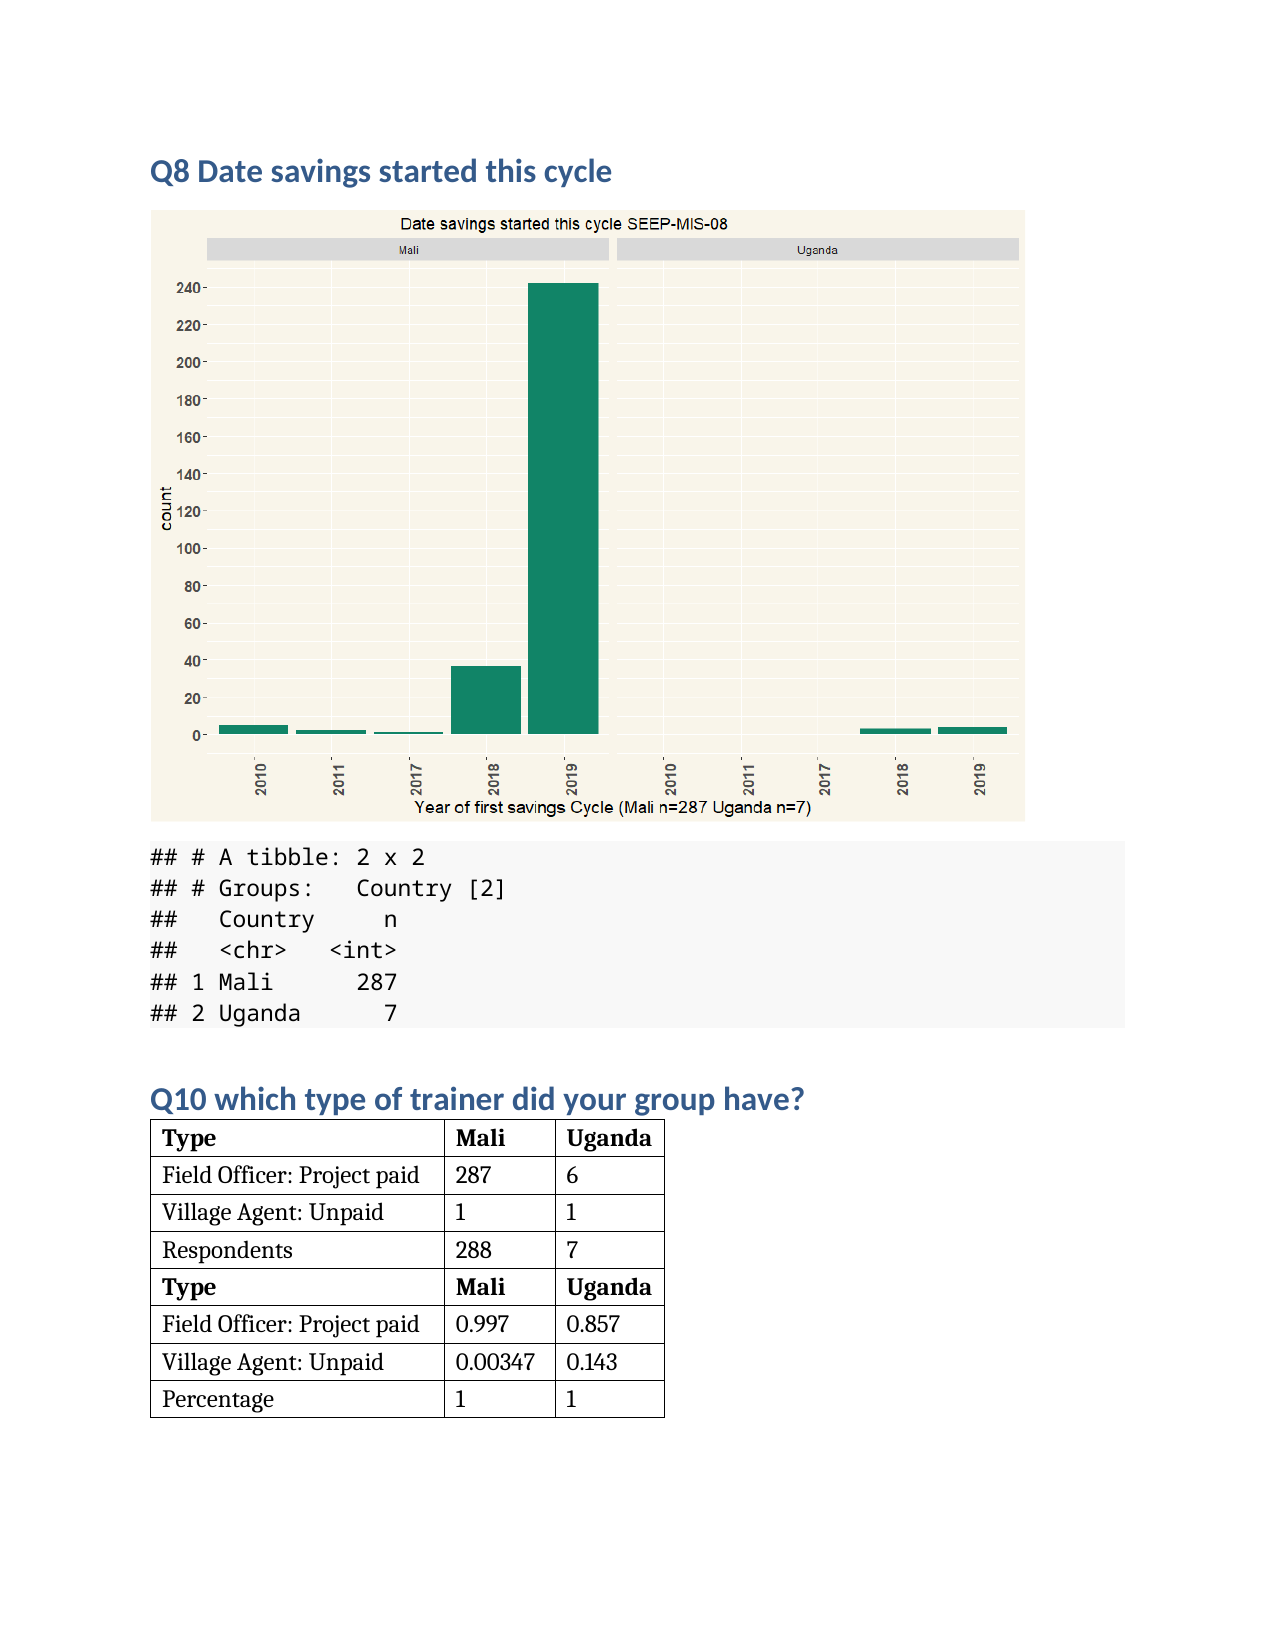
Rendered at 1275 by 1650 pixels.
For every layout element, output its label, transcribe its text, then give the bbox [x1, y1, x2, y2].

table_cell Type [151, 1269, 444, 1305]
table_header Mali [445, 1120, 555, 1156]
table_cell 1 [556, 1381, 664, 1417]
table_cell 288 [445, 1232, 555, 1268]
table_cell Mali [445, 1269, 555, 1305]
table_cell 1 [445, 1195, 555, 1231]
table_cell Village Agent: Unpaid [151, 1195, 444, 1231]
table_cell 6 [556, 1157, 664, 1193]
table_cell 1 [556, 1195, 664, 1231]
table_cell 0.857 [556, 1306, 664, 1343]
table_cell Respondents [151, 1232, 444, 1268]
table_cell 0.143 [556, 1344, 664, 1380]
table_header Type [151, 1120, 444, 1156]
subtitle Q10 which type of trainer did your group have? [150, 1078, 1125, 1119]
text ## # A tibble: 2 x 2 ## # Groups: Country [2] ## Country n ## <chr> <int> ## 1 Mali 287 ## 2 Uganda 7 [150, 841, 1125, 1028]
table_cell Uganda [556, 1269, 664, 1305]
picture [150, 209, 1025, 822]
table_cell 7 [556, 1232, 664, 1268]
table_cell 0.997 [445, 1306, 555, 1343]
table_cell Field Officer: Project paid [151, 1157, 444, 1193]
table_cell Field Officer: Project paid [151, 1306, 444, 1343]
table_cell 1 [445, 1381, 555, 1417]
subtitle Q8 Date savings started this cycle [150, 150, 1125, 191]
table_cell Percentage [151, 1381, 444, 1417]
table_header Uganda [556, 1120, 664, 1156]
table_cell Village Agent: Unpaid [151, 1344, 444, 1380]
table_cell 0.00347 [445, 1344, 555, 1380]
table_cell 287 [445, 1157, 555, 1193]
